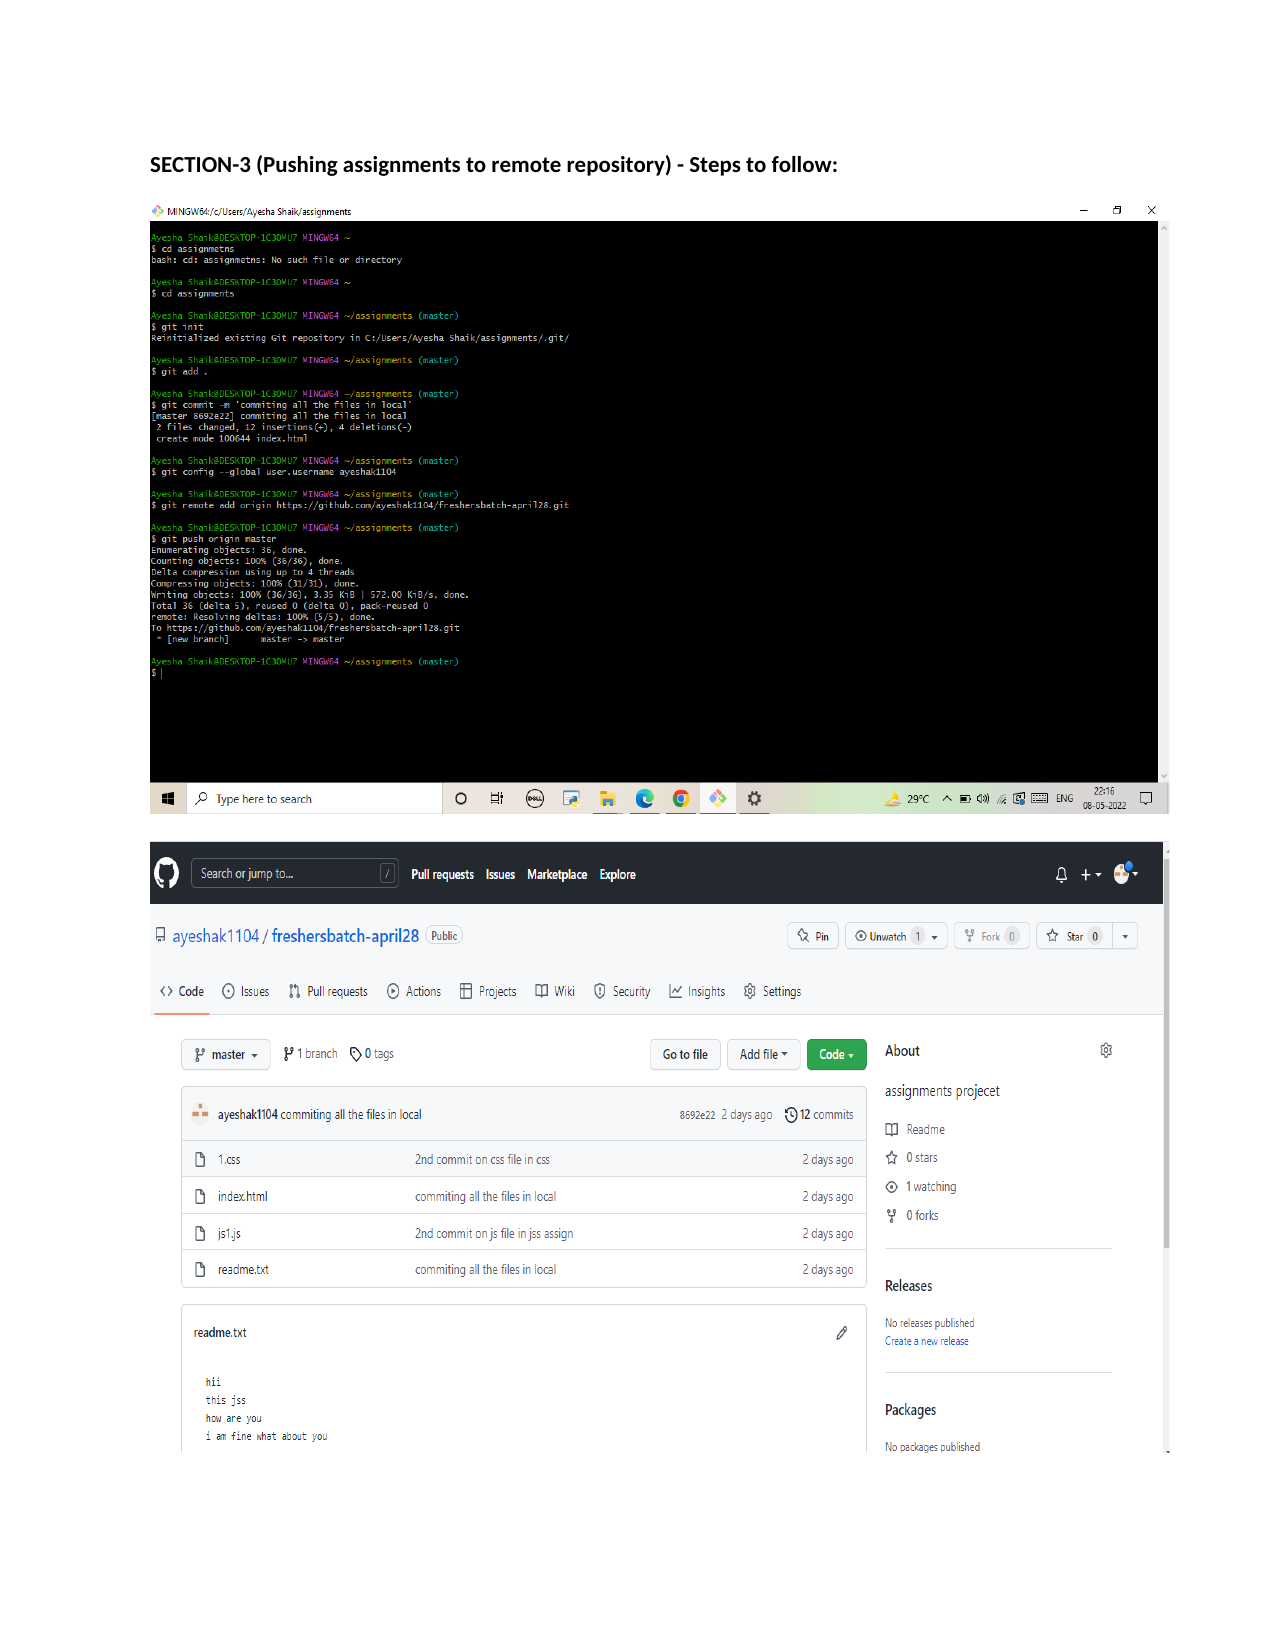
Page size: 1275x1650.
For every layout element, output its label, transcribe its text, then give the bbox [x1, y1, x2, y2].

picture [150, 838, 1170, 1453]
text SECTION-3 (Pushing assignments to remote repository) - Steps to follow: [150, 150, 1125, 178]
picture [150, 203, 1170, 814]
